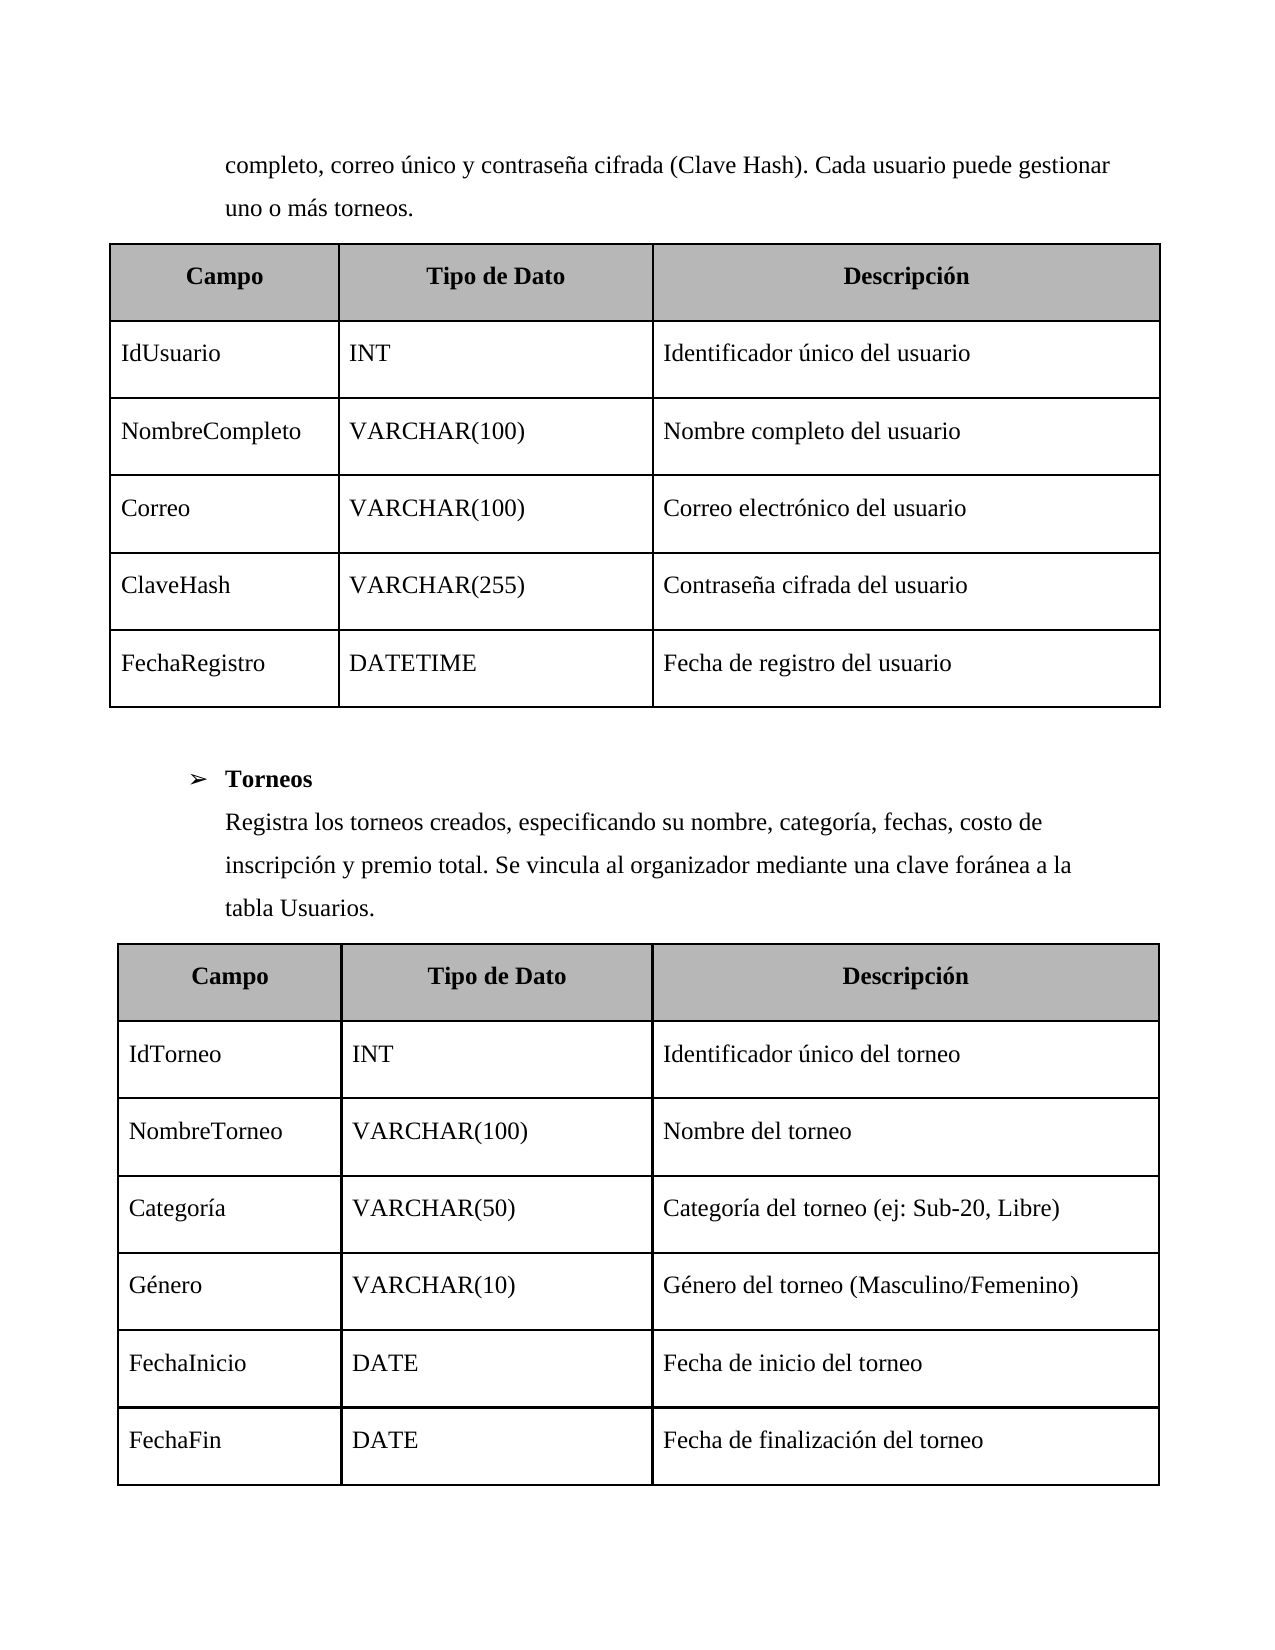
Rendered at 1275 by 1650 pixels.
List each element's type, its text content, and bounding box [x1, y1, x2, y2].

table_header Tipo de Dato [343, 945, 651, 1020]
table_cell Correo electrónico del usuario [654, 476, 1159, 552]
table_header Descripción [654, 245, 1159, 320]
table_cell NombreTorneo [119, 1099, 340, 1174]
table_cell DATE [343, 1331, 651, 1406]
table_cell FechaRegistro [111, 631, 338, 706]
table_cell Fecha de inicio del torneo [654, 1331, 1158, 1406]
table_cell VARCHAR(100) [340, 476, 652, 552]
table_cell IdUsuario [111, 322, 338, 397]
table_cell VARCHAR(100) [343, 1099, 651, 1174]
table_cell Nombre del torneo [654, 1099, 1158, 1174]
table_cell VARCHAR(50) [343, 1177, 651, 1252]
table_cell FechaFin [119, 1409, 340, 1484]
table_header Campo [119, 945, 340, 1020]
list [187, 150, 1125, 222]
table_cell Categoría del torneo (ej: Sub-20, Libre) [654, 1177, 1158, 1252]
table_cell Fecha de registro del usuario [654, 631, 1159, 706]
table_cell ClaveHash [111, 554, 338, 629]
table_cell Género [119, 1254, 340, 1329]
table_header Descripción [654, 945, 1158, 1020]
table_cell VARCHAR(100) [340, 399, 652, 474]
table_cell Género del torneo (Masculino/Femenino) [654, 1254, 1158, 1329]
table_cell Identificador único del usuario [654, 322, 1159, 397]
list Torneos Registra los torneos creados, especificando su nombre, categoría, fechas, costo de inscripción y premio total. Se vincula al organizador mediante una clave foránea a la tabla Usuarios. [187, 764, 1125, 922]
table_header Tipo de Dato [340, 245, 652, 320]
table_cell DATE [343, 1409, 651, 1484]
table_cell Contraseña cifrada del usuario [654, 554, 1159, 629]
table_cell Nombre completo del usuario [654, 399, 1159, 474]
table_cell INT [340, 322, 652, 397]
table_cell INT [343, 1022, 651, 1097]
table_cell VARCHAR(10) [343, 1254, 651, 1329]
table_header Campo [111, 245, 338, 320]
table_cell NombreCompleto [111, 399, 338, 474]
table_cell FechaInicio [119, 1331, 340, 1406]
table_cell Fecha de finalización del torneo [654, 1409, 1158, 1484]
table_cell Identificador único del torneo [654, 1022, 1158, 1097]
table_cell Correo [111, 476, 338, 552]
table_cell DATETIME [340, 631, 652, 706]
table_cell Categoría [119, 1177, 340, 1252]
table_cell VARCHAR(255) [340, 554, 652, 629]
table_cell IdTorneo [119, 1022, 340, 1097]
